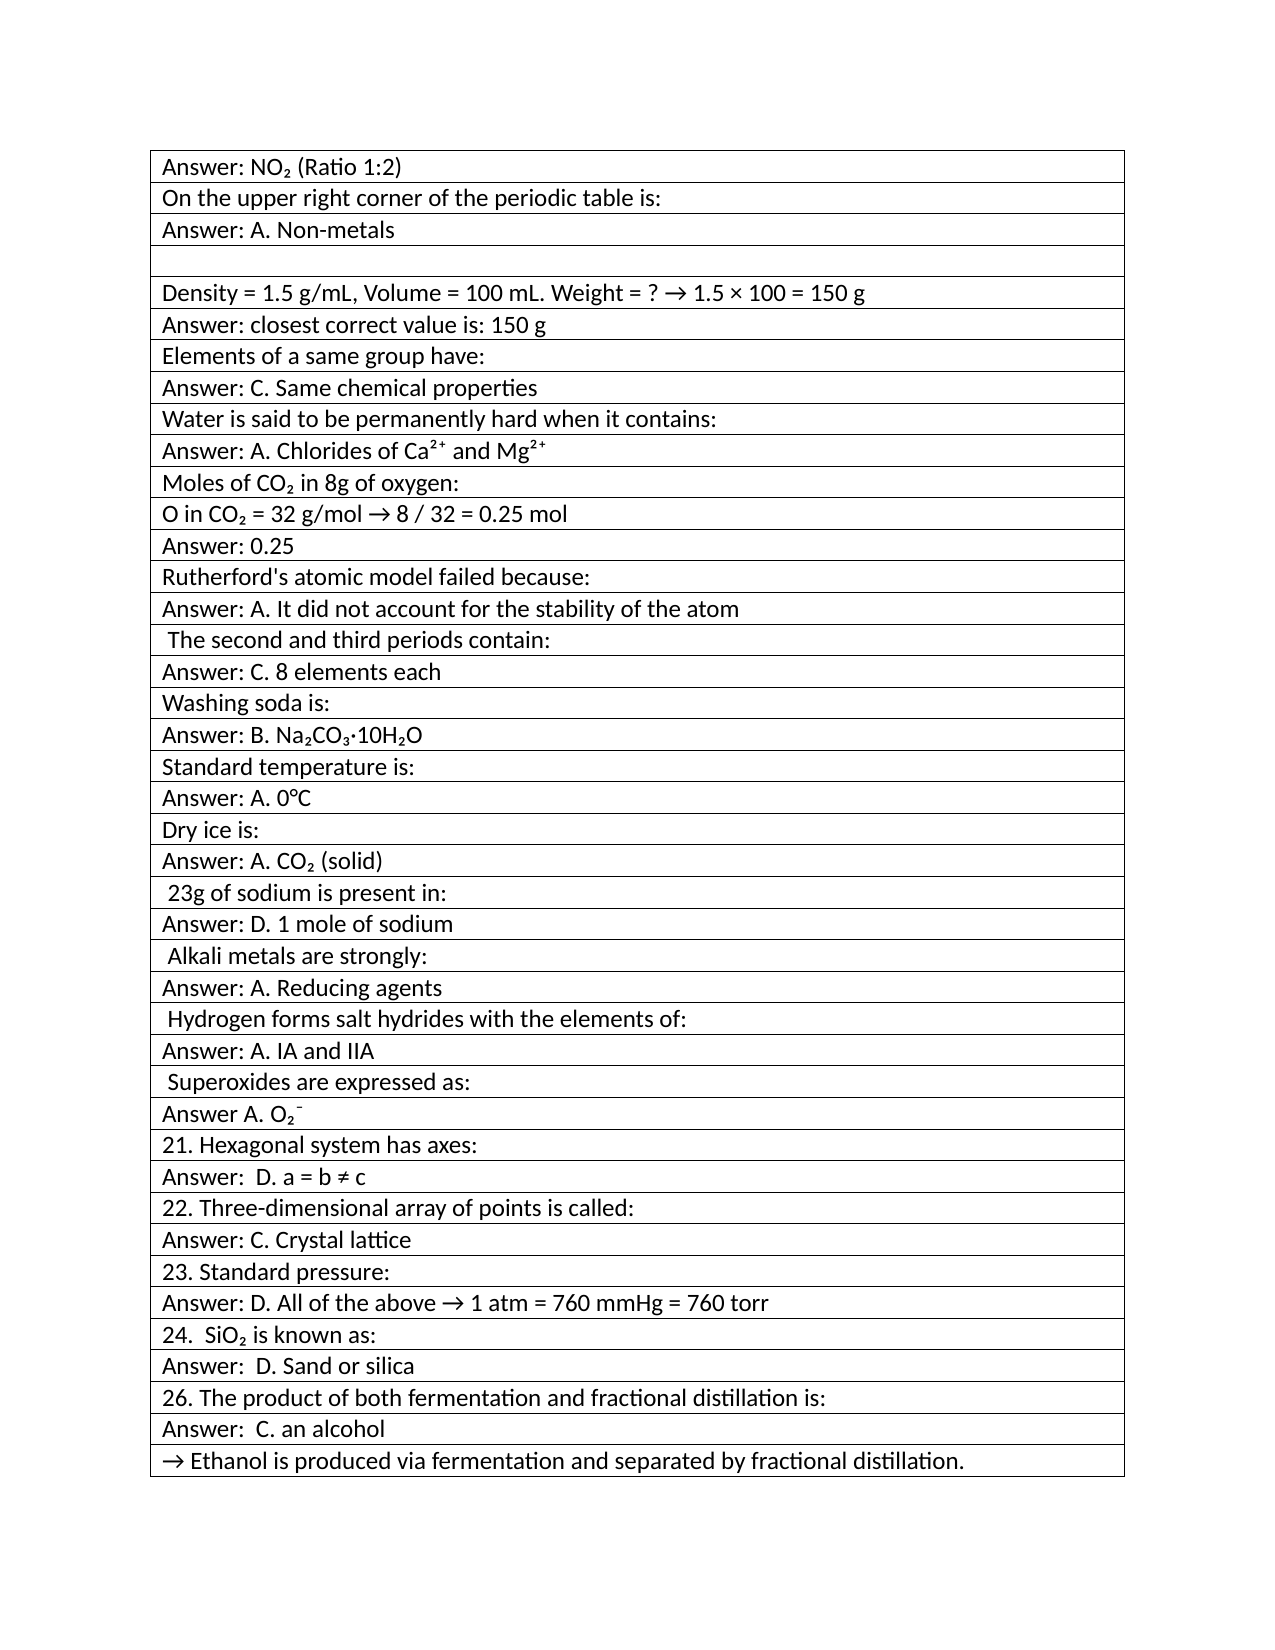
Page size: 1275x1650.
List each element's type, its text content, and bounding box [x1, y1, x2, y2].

table_cell On the upper right corner of the periodic table is: [151, 183, 1124, 213]
table_cell Answer: A. Chlorides of Ca²⁺ and Mg²⁺ [151, 435, 1124, 466]
table_cell Answer: D. 1 mole of sodium [151, 909, 1124, 939]
table_cell Answer: D. All of the above → 1 atm = 760 mmHg = 760 torr [151, 1287, 1124, 1318]
table_cell Answer: A. 0°C [151, 782, 1124, 813]
table_cell Answer: A. IA and IIA [151, 1035, 1124, 1065]
table_cell Water is said to be permanently hard when it contains: [151, 404, 1124, 434]
table_cell Answer: C. Same chemical properties [151, 372, 1124, 402]
table_cell O in CO₂ = 32 g/mol → 8 / 32 = 0.25 mol [151, 498, 1124, 529]
table_cell 24. SiO₂ is known as: [151, 1319, 1124, 1349]
table_cell Answer: C. 8 elements each [151, 656, 1124, 687]
table_cell Answer: D. Sand or silica [151, 1350, 1124, 1381]
table_cell Answer: A. CO₂ (solid) [151, 845, 1124, 876]
table_cell Answer: A. It did not account for the stability of the atom [151, 593, 1124, 623]
table_cell Answer: NO₂ (Ratio 1:2) [151, 151, 1124, 182]
table_cell Dry ice is: [151, 814, 1124, 844]
table_cell 26. The product of both fermentation and fractional distillation is: [151, 1382, 1124, 1412]
table_cell Elements of a same group have: [151, 340, 1124, 371]
table_cell Answer: A. Non-metals [151, 214, 1124, 245]
table_cell 23g of sodium is present in: [151, 877, 1124, 907]
table_cell Moles of CO₂ in 8g of oxygen: [151, 467, 1124, 497]
table_cell Washing soda is: [151, 688, 1124, 718]
table_cell Superoxides are expressed as: [151, 1066, 1124, 1097]
table_cell Alkali metals are strongly: [151, 940, 1124, 971]
table_cell Answer: C. Crystal lattice [151, 1224, 1124, 1255]
table_cell Answer: 0.25 [151, 530, 1124, 560]
table_cell Answer: D. a = b ≠ c [151, 1161, 1124, 1192]
table_cell 23. Standard pressure: [151, 1256, 1124, 1286]
table_cell Answer A. O₂⁻ [151, 1098, 1124, 1128]
table_cell Density = 1.5 g/mL, Volume = 100 mL. Weight = ? → 1.5 × 100 = 150 g [151, 277, 1124, 308]
table_cell Answer: C. an alcohol [151, 1414, 1124, 1444]
table_cell 22. Three-dimensional array of points is called: [151, 1193, 1124, 1223]
table_cell → Ethanol is produced via fermentation and separated by fractional distillation. [151, 1445, 1124, 1476]
table_cell Rutherford's atomic model failed because: [151, 561, 1124, 592]
table_cell Answer: A. Reducing agents [151, 972, 1124, 1002]
table_cell Standard temperature is: [151, 751, 1124, 781]
table_cell Hydrogen forms salt hydrides with the elements of: [151, 1003, 1124, 1034]
table_cell [151, 246, 1124, 276]
table_cell Answer: B. Na₂CO₃·10H₂O [151, 719, 1124, 750]
table_cell Answer: closest correct value is: 150 g [151, 309, 1124, 339]
table_cell 21. Hexagonal system has axes: [151, 1130, 1124, 1160]
table_cell The second and third periods contain: [151, 625, 1124, 655]
